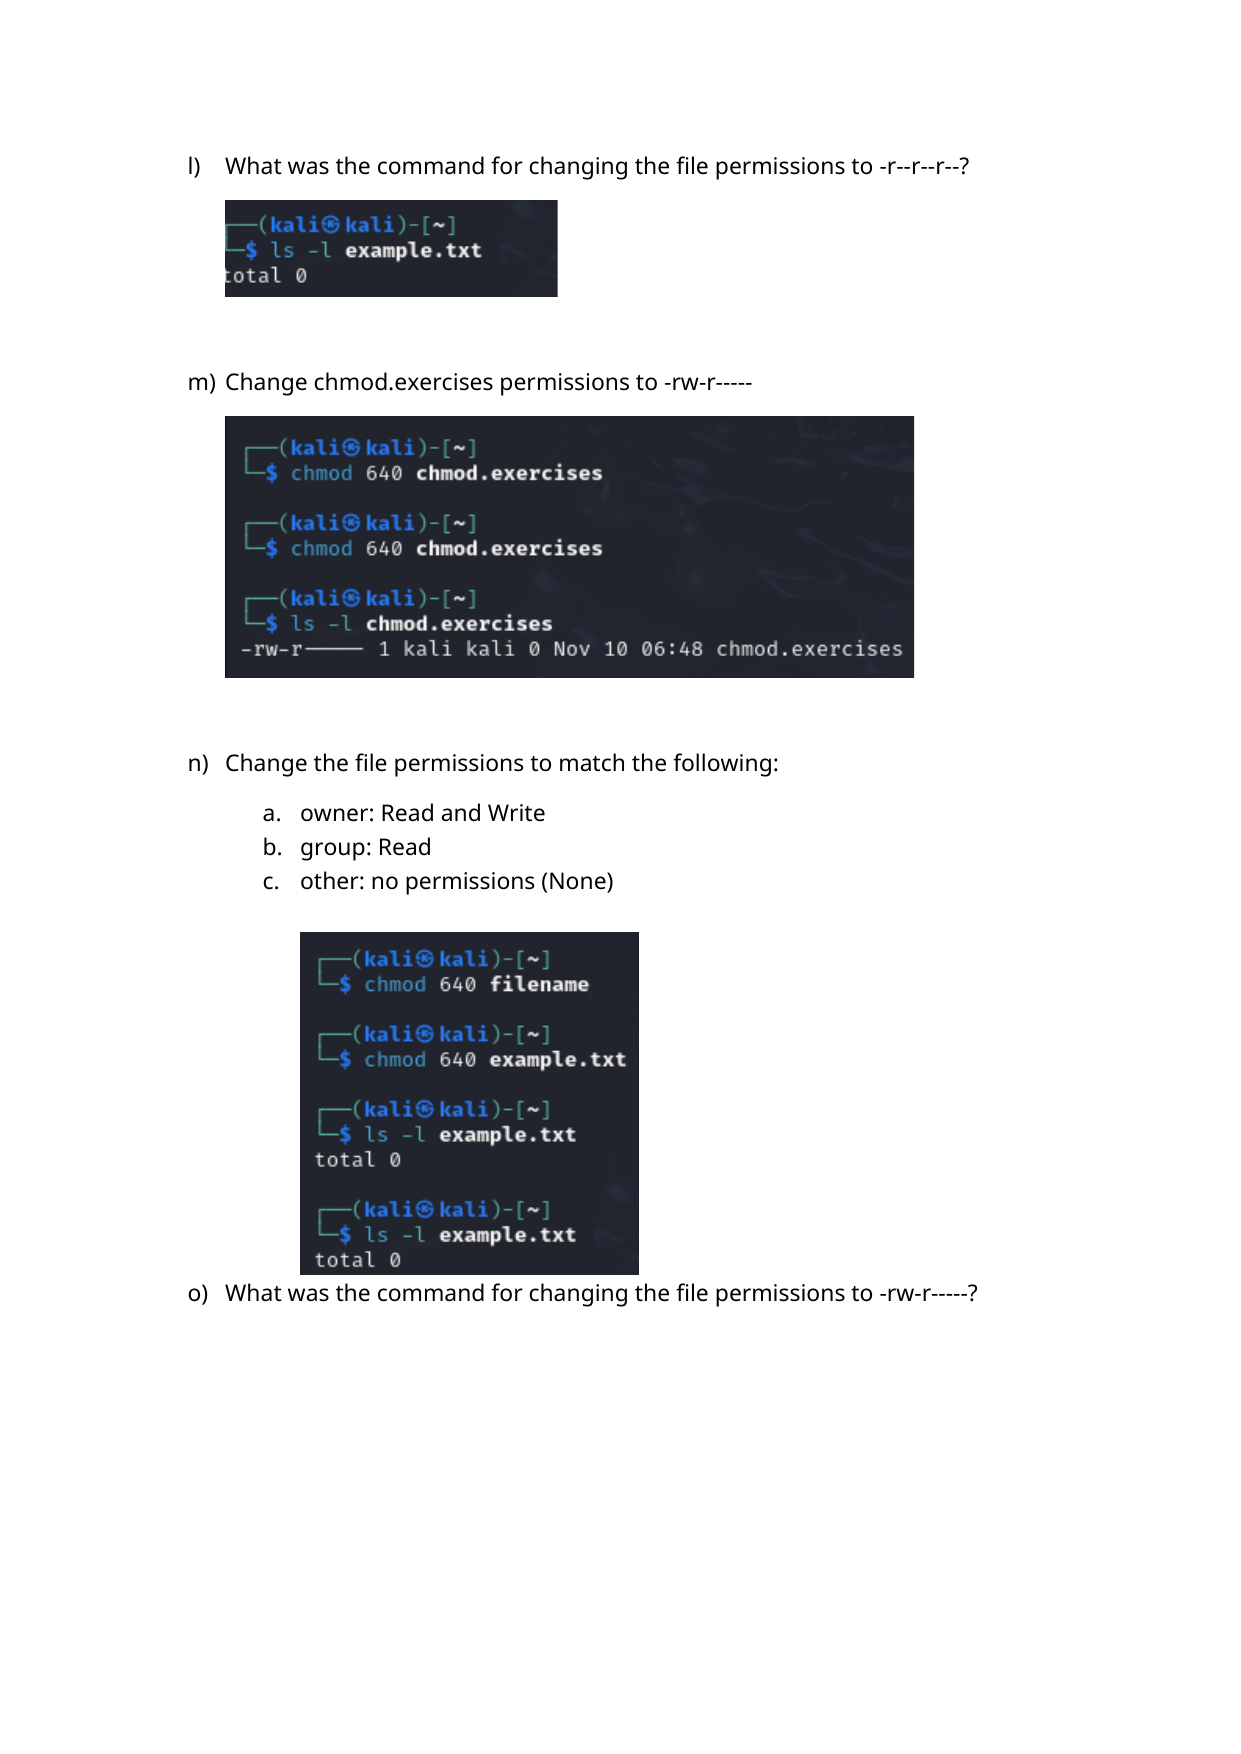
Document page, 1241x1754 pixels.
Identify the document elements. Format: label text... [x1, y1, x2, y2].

list owner: Read and Write [262, 797, 1090, 828]
list group: Read [262, 831, 1090, 862]
list What was the command for changing the file permissions to -rw-r-----? [187, 1277, 1090, 1308]
list What was the command for changing the file permissions to -r--r--r--? [187, 150, 1090, 181]
picture [300, 932, 639, 1275]
picture [225, 416, 915, 678]
list other: no permissions (None) [262, 865, 1090, 896]
picture [225, 200, 558, 297]
list Change the file permissions to match the following: [187, 747, 1090, 778]
list Change chmod.exercises permissions to -rw-r----- [187, 366, 1090, 397]
